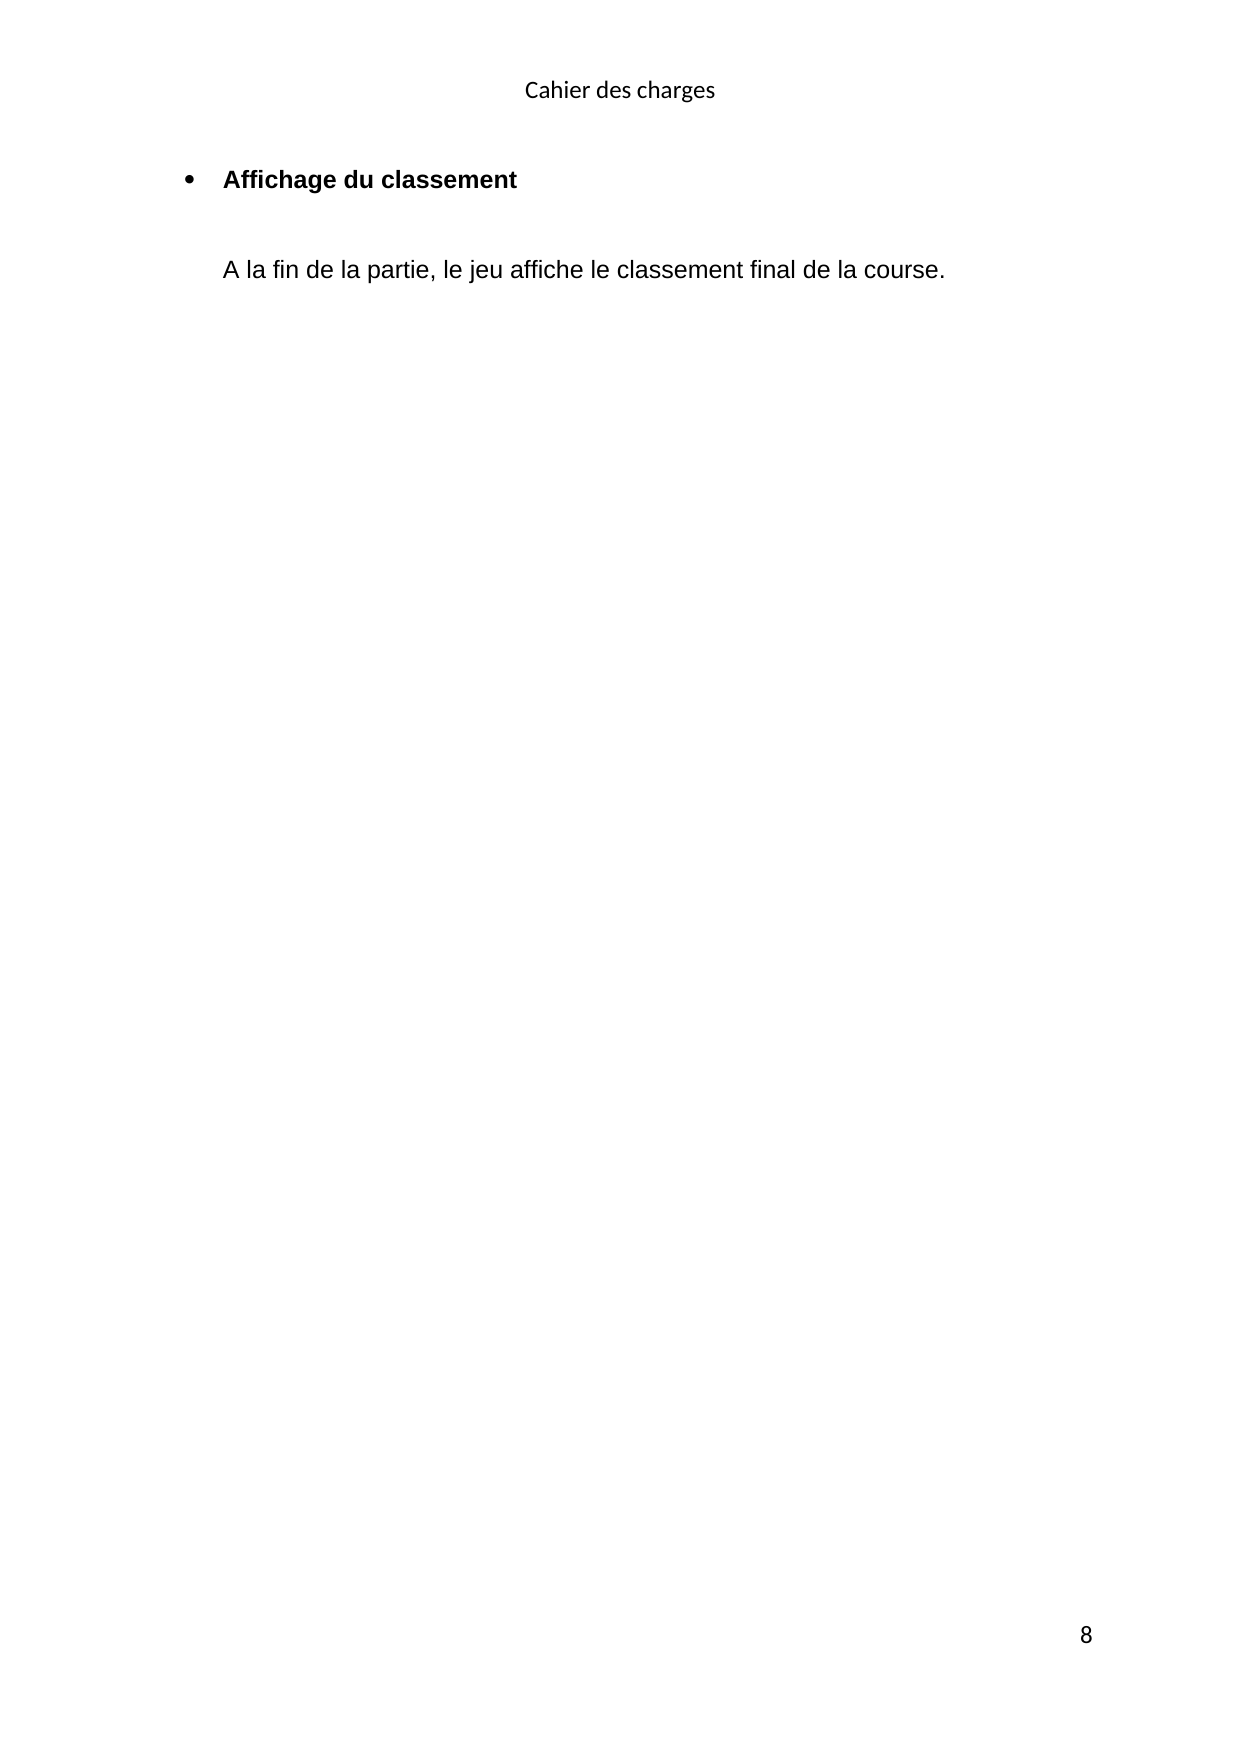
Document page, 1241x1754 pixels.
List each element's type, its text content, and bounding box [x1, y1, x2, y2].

list Affichage du classement [185, 165, 1092, 240]
list A la fin de la partie, le jeu affiche le classement final de la course. [223, 255, 1092, 284]
